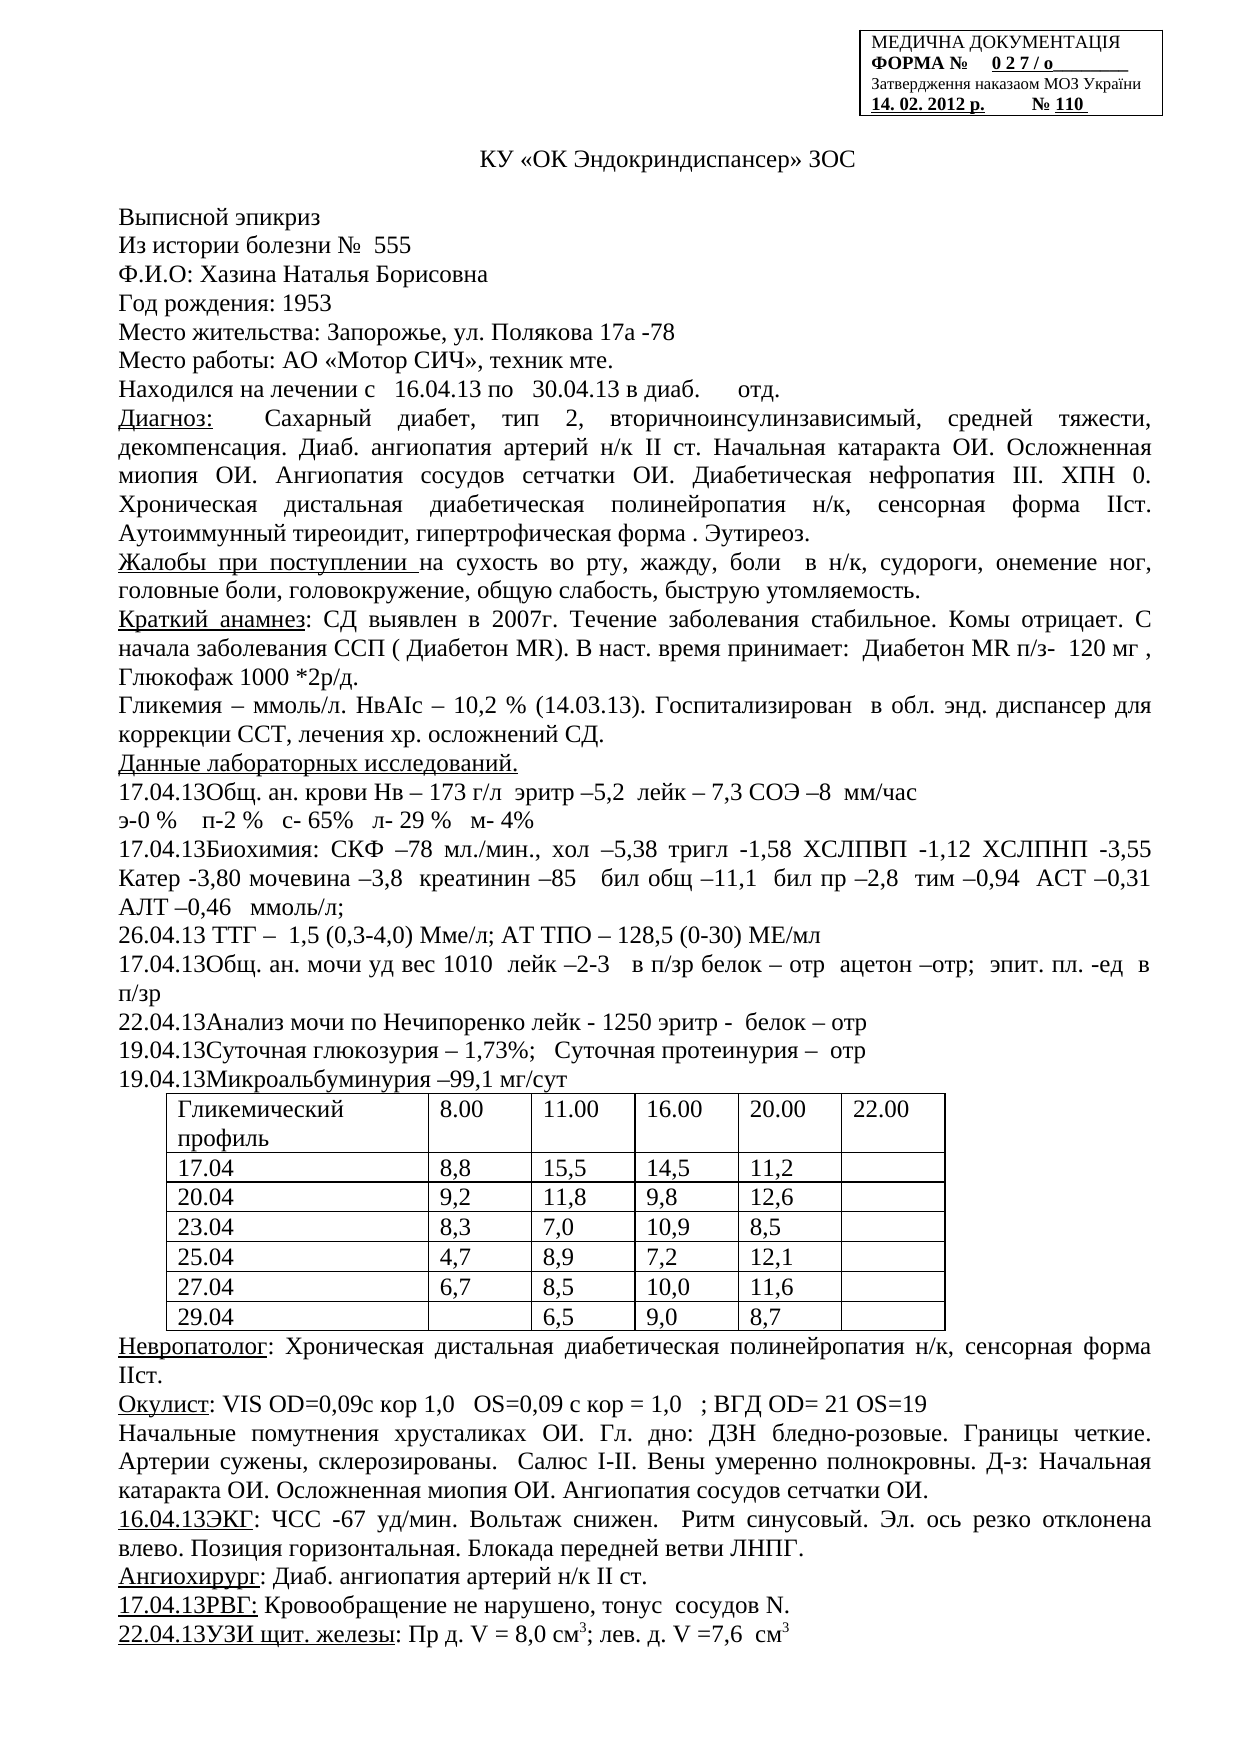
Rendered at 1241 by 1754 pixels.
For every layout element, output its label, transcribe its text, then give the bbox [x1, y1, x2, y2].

text Жалобы при поступлении на сухость во рту, жажду, боли в н/к, судороги, онемение ног, головные боли, головокружение, общую слабость, быструю утомляемость. [118, 547, 1152, 604]
table_cell 17.04 [167, 1153, 428, 1181]
table_cell 8,3 [429, 1212, 531, 1241]
subtitle Ф.И.О: Хазина Наталья Борисовна [118, 259, 1152, 288]
text Гликемия – ммоль/л. НвАIс – 10,2 % (14.03.13). Госпитализирован в обл. энд. диспансер для коррекции ССТ, лечения хр. осложнений СД. [118, 691, 1152, 748]
text Окулист: VIS OD=0,09с кор 1,0 OS=0,09 с кор = 1,0 ; ВГД OD= 21 OS=19 [118, 1389, 1152, 1418]
subtitle 19.04.13Микроальбуминурия –99,1 мг/сут [118, 1064, 1152, 1093]
table_cell [429, 1302, 531, 1330]
text э-0 % п-2 % с- 65% л- 29 % м- 4% [118, 806, 1152, 834]
table_cell 7,0 [532, 1212, 634, 1241]
table_header 16.00 [636, 1094, 738, 1152]
table_header 8.00 [429, 1094, 531, 1152]
table_header 22.00 [842, 1094, 944, 1152]
table_cell 11,2 [739, 1153, 841, 1181]
table_cell 10,9 [636, 1212, 738, 1241]
text 17.04.13РВГ: Кровообращение не нарушено, тонус сосудов N. [118, 1590, 1152, 1619]
subtitle КУ «ОК Эндокриндиспансер» ЗОС [177, 144, 1158, 173]
text 17.04.13Общ. ан. крови Нв – 173 г/л эритр –5,2 лейк – 7,3 СОЭ –8 мм/час [118, 777, 1152, 806]
text Ангиохирург: Диаб. ангиопатия артерий н/к II ст. [118, 1561, 1152, 1590]
table_cell 6,7 [429, 1272, 531, 1301]
table_cell [842, 1212, 944, 1241]
table_cell 9,2 [429, 1183, 531, 1211]
text 19.04.13Суточная глюкозурия – 1,73%; Суточная протеинурия – отр [118, 1036, 1152, 1064]
table_cell 8,9 [532, 1242, 634, 1271]
text 22.04.13УЗИ щит. железы: Пр д. V = 8,0 см3; лев. д. V =7,6 см3 [118, 1619, 1152, 1648]
text Данные лабораторных исследований. [118, 748, 1152, 777]
table_cell [842, 1153, 944, 1181]
text 26.04.13 ТТГ – 1,5 (0,3-4,0) Мме/л; АТ ТПО – 128,5 (0-30) МЕ/мл [118, 921, 1152, 949]
table_cell 11,6 [739, 1272, 841, 1301]
table_header Гликемический профиль [167, 1094, 428, 1152]
table_cell [842, 1302, 944, 1330]
table_cell 12,1 [739, 1242, 841, 1271]
table_cell 8,7 [739, 1302, 841, 1330]
table_cell 9,8 [636, 1183, 738, 1211]
table_cell 6,5 [532, 1302, 634, 1330]
text 22.04.13Анализ мочи по Нечипоренко лейк - 1250 эритр - белок – отр [118, 1007, 1152, 1036]
table_header 20.00 [739, 1094, 841, 1152]
text Краткий анамнез: СД выявлен в 2007г. Течение заболевания стабильное. Комы отрицает. С начала заболевания ССП ( Диабетон MR). В наст. время принимает: Диабетон MR п/з- 120 мг , Глюкофаж 1000 *2р/д. [118, 604, 1152, 691]
table_cell 15,5 [532, 1153, 634, 1181]
table_cell 25.04 [167, 1242, 428, 1271]
subtitle Выписной эпикриз [118, 202, 1158, 231]
table_cell 20.04 [167, 1183, 428, 1211]
text 17.04.13Биохимия: СКФ –78 мл./мин., хол –5,38 тригл -1,58 ХСЛПВП -1,12 ХСЛПНП -3,55 Катер -3,80 мочевина –3,8 креатинин –85 бил общ –11,1 бил пр –2,8 тим –0,94 АСТ –0,31 АЛТ –0,46 ммоль/л; [118, 834, 1152, 921]
text Начальные помутнения хрусталиках ОИ. Гл. дно: ДЗН бледно-розовые. Границы четкие. Артерии сужены, склерозированы. Салюс I-II. Вены умеренно полнокровны. Д-з: Начальная катаракта ОИ. Осложненная миопия ОИ. Ангиопатия сосудов сетчатки ОИ. [118, 1418, 1152, 1504]
text Диагноз: Сахарный диабет, тип 2, вторичноинсулинзависимый, средней тяжести, декомпенсация. Диаб. ангиопатия артерий н/к II ст. Начальная катаракта ОИ. Осложненная миопия ОИ. Ангиопатия сосудов сетчатки ОИ. Диабетическая нефропатия III. ХПН 0. Хроническая дистальная диабетическая полинейропатия н/к, сенсорная форма IIст. Аутоиммунный тиреоидит, гипертрофическая форма . Эутиреоз. [118, 403, 1152, 547]
table_cell 11,8 [532, 1183, 634, 1211]
table_cell [842, 1272, 944, 1301]
text 16.04.13ЭКГ: ЧСС -67 уд/мин. Вольтаж снижен. Ритм синусовый. Эл. ось резко отклонена влево. Позиция горизонтальная. Блокада передней ветви ЛНПГ. [118, 1504, 1152, 1561]
table_cell 7,2 [636, 1242, 738, 1271]
table_cell 27.04 [167, 1272, 428, 1301]
table_cell 9,0 [636, 1302, 738, 1330]
table_cell [842, 1242, 944, 1271]
text Невропатолог: Хроническая дистальная диабетическая полинейропатия н/к, сенсорная форма IIст. [118, 1331, 1152, 1389]
table_cell 8,8 [429, 1153, 531, 1181]
table_cell 8,5 [739, 1212, 841, 1241]
table_cell 14,5 [636, 1153, 738, 1181]
table_cell 10,0 [636, 1272, 738, 1301]
table_header 11.00 [532, 1094, 634, 1152]
subtitle 17.04.13Общ. ан. мочи уд вес 1010 лейк –2-3 в п/зр белок – отр ацетон –отр; эпит. пл. -ед в п/зр [118, 949, 1152, 1007]
table_cell 4,7 [429, 1242, 531, 1271]
text Находился на лечении с 16.04.13 по 30.04.13 в диаб. отд. [118, 374, 1152, 403]
table_cell [842, 1183, 944, 1211]
subtitle Из истории болезни № 555 [118, 231, 1152, 259]
text Место работы: АО «Мотор СИЧ», техник мте. [118, 346, 1152, 374]
table_cell 8,5 [532, 1272, 634, 1301]
table_cell 29.04 [167, 1302, 428, 1330]
text Место жительства: Запорожье, ул. Полякова 17а -78 [118, 317, 1152, 346]
text Год рождения: 1953 [118, 288, 1152, 317]
table_cell 12,6 [739, 1183, 841, 1211]
table_cell 23.04 [167, 1212, 428, 1241]
